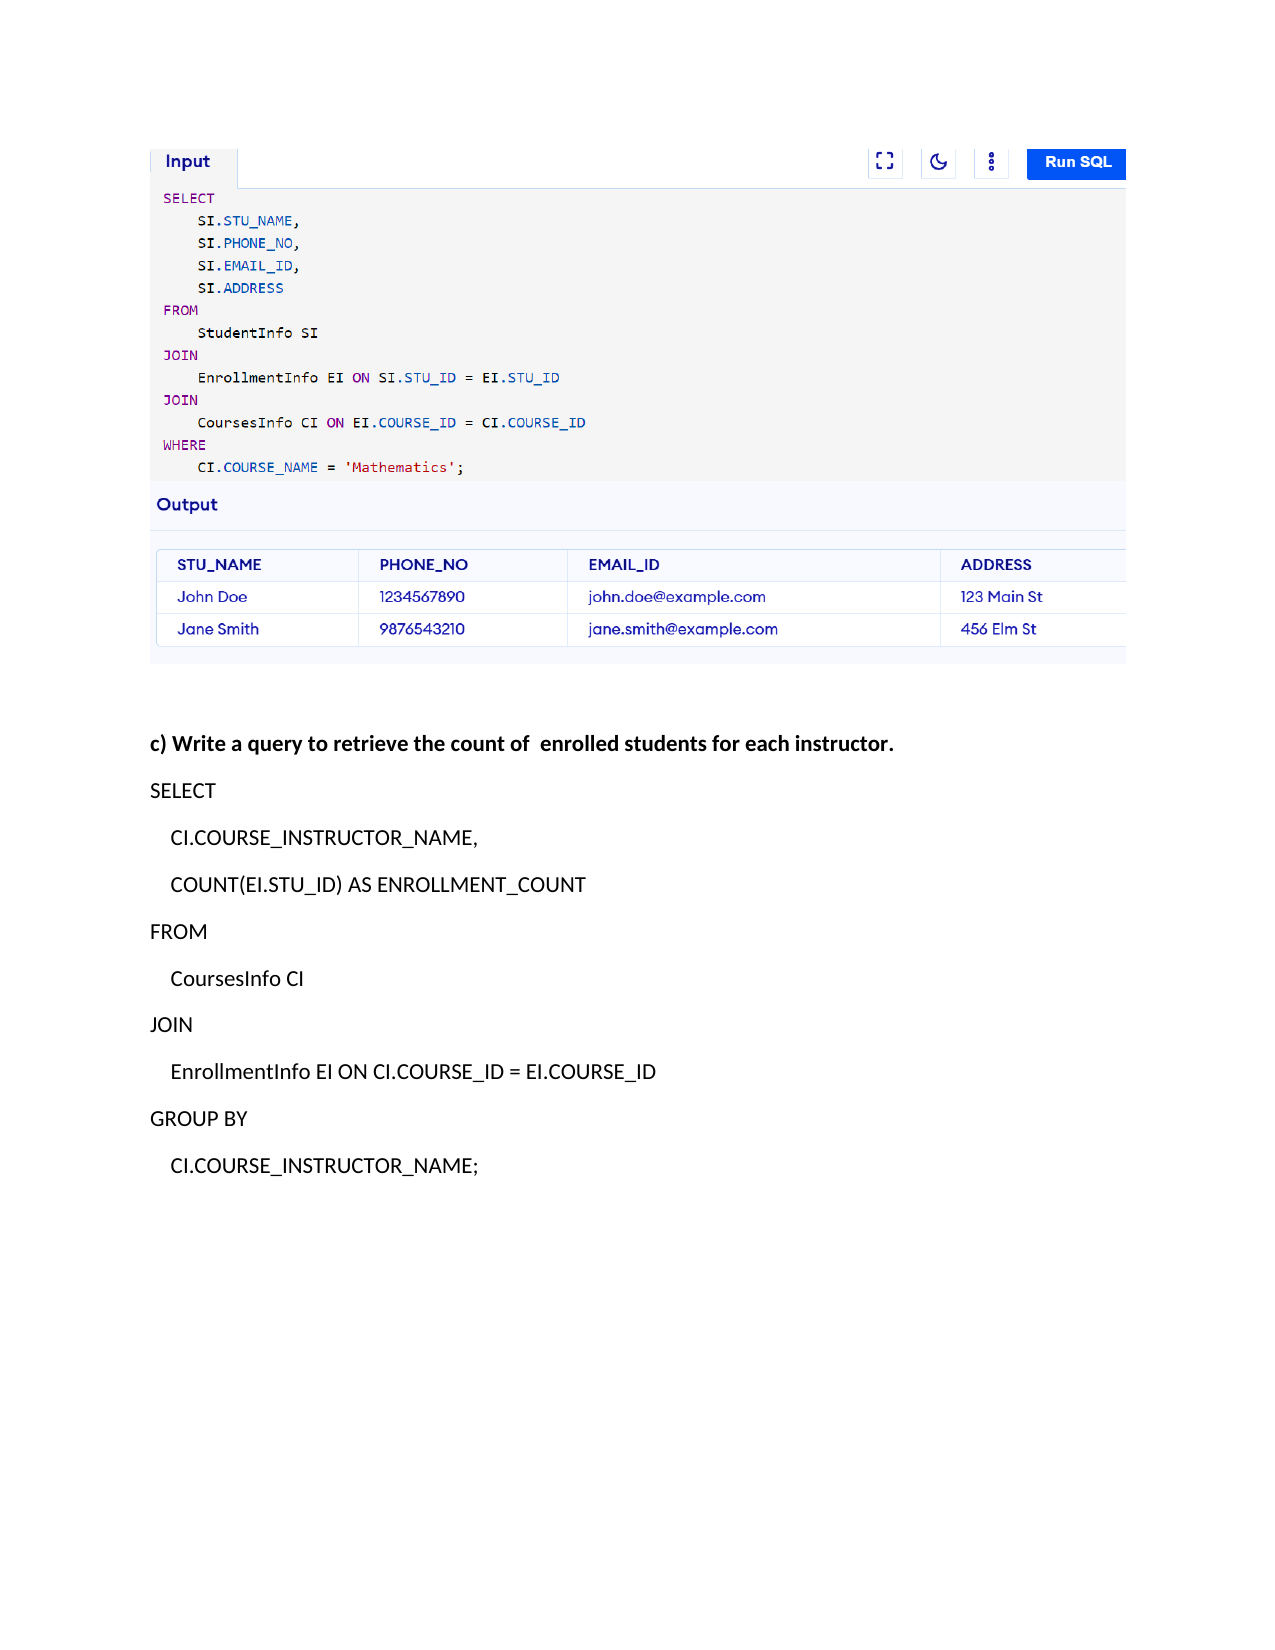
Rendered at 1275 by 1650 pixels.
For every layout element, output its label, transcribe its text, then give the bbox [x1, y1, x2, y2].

text JOIN [150, 1011, 1125, 1039]
text COUNT(EI.STU_ID) AS ENROLLMENT_COUNT [150, 870, 1125, 898]
text c) Write a query to retrieve the count of enrolled students for each instructor. [150, 729, 1125, 757]
text CI.COURSE_INSTRUCTOR_NAME, [150, 823, 1125, 851]
text FROM [150, 917, 1125, 945]
picture [150, 149, 1126, 664]
text CI.COURSE_INSTRUCTOR_NAME; [150, 1151, 1125, 1179]
text EnrollmentInfo EI ON CI.COURSE_ID = EI.COURSE_ID [150, 1057, 1125, 1086]
text SELECT [150, 776, 1125, 804]
text CoursesInfo CI [150, 964, 1125, 992]
text GROUP BY [150, 1104, 1125, 1132]
